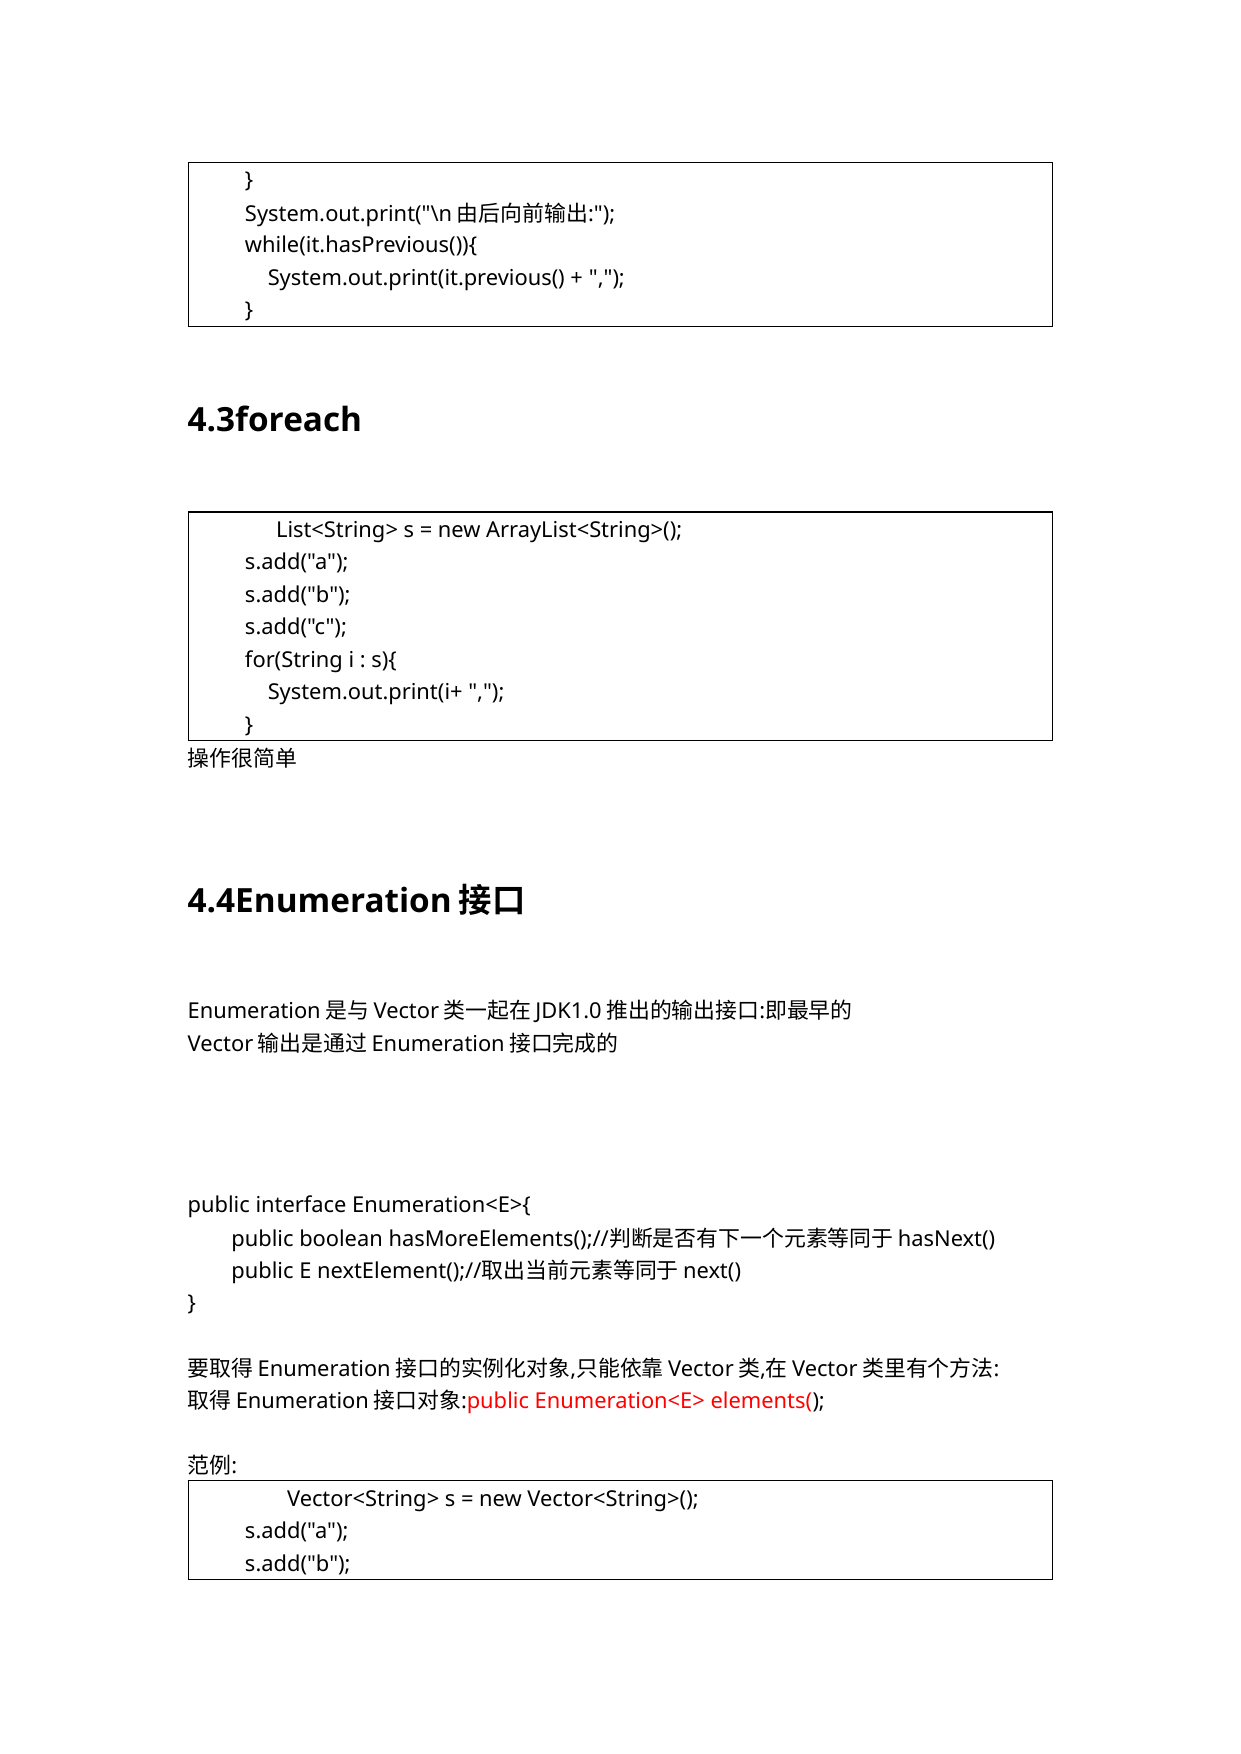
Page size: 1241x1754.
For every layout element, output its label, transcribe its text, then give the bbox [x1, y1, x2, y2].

text 操作很简单 [187, 741, 1053, 773]
text 取得Enumeration接口对象:public Enumeration<E> elements(); [187, 1383, 1053, 1415]
text Vector输出是通过Enumeration接口完成的 [187, 1025, 1053, 1058]
table_header List<String> s = new ArrayList<String>(); s.add("a"); s.add("b"); s.add("c"); for(String i : s){ System.out.print(i+ ","); } [189, 513, 1052, 740]
text public E nextElement();//取出当前元素等同于next() [187, 1253, 1053, 1285]
text public boolean hasMoreElements();//判断是否有下一个元素等同于hasNext() [187, 1220, 1053, 1253]
text } [187, 1285, 1053, 1318]
text public interface Enumeration<E>{ [187, 1188, 1053, 1220]
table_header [189, 163, 1052, 326]
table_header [189, 1481, 1052, 1579]
subtitle 4.4Enumeration接口 [187, 866, 1053, 931]
text Enumeration是与Vector类一起在JDK1.0推出的输出接口:即最早的 [187, 993, 1053, 1025]
subtitle 4.3foreach [187, 386, 1053, 451]
text 要取得Enumeration接口的实例化对象,只能依靠Vector类,在Vector类里有个方法: [187, 1350, 1053, 1383]
text 范例: [187, 1448, 1053, 1480]
